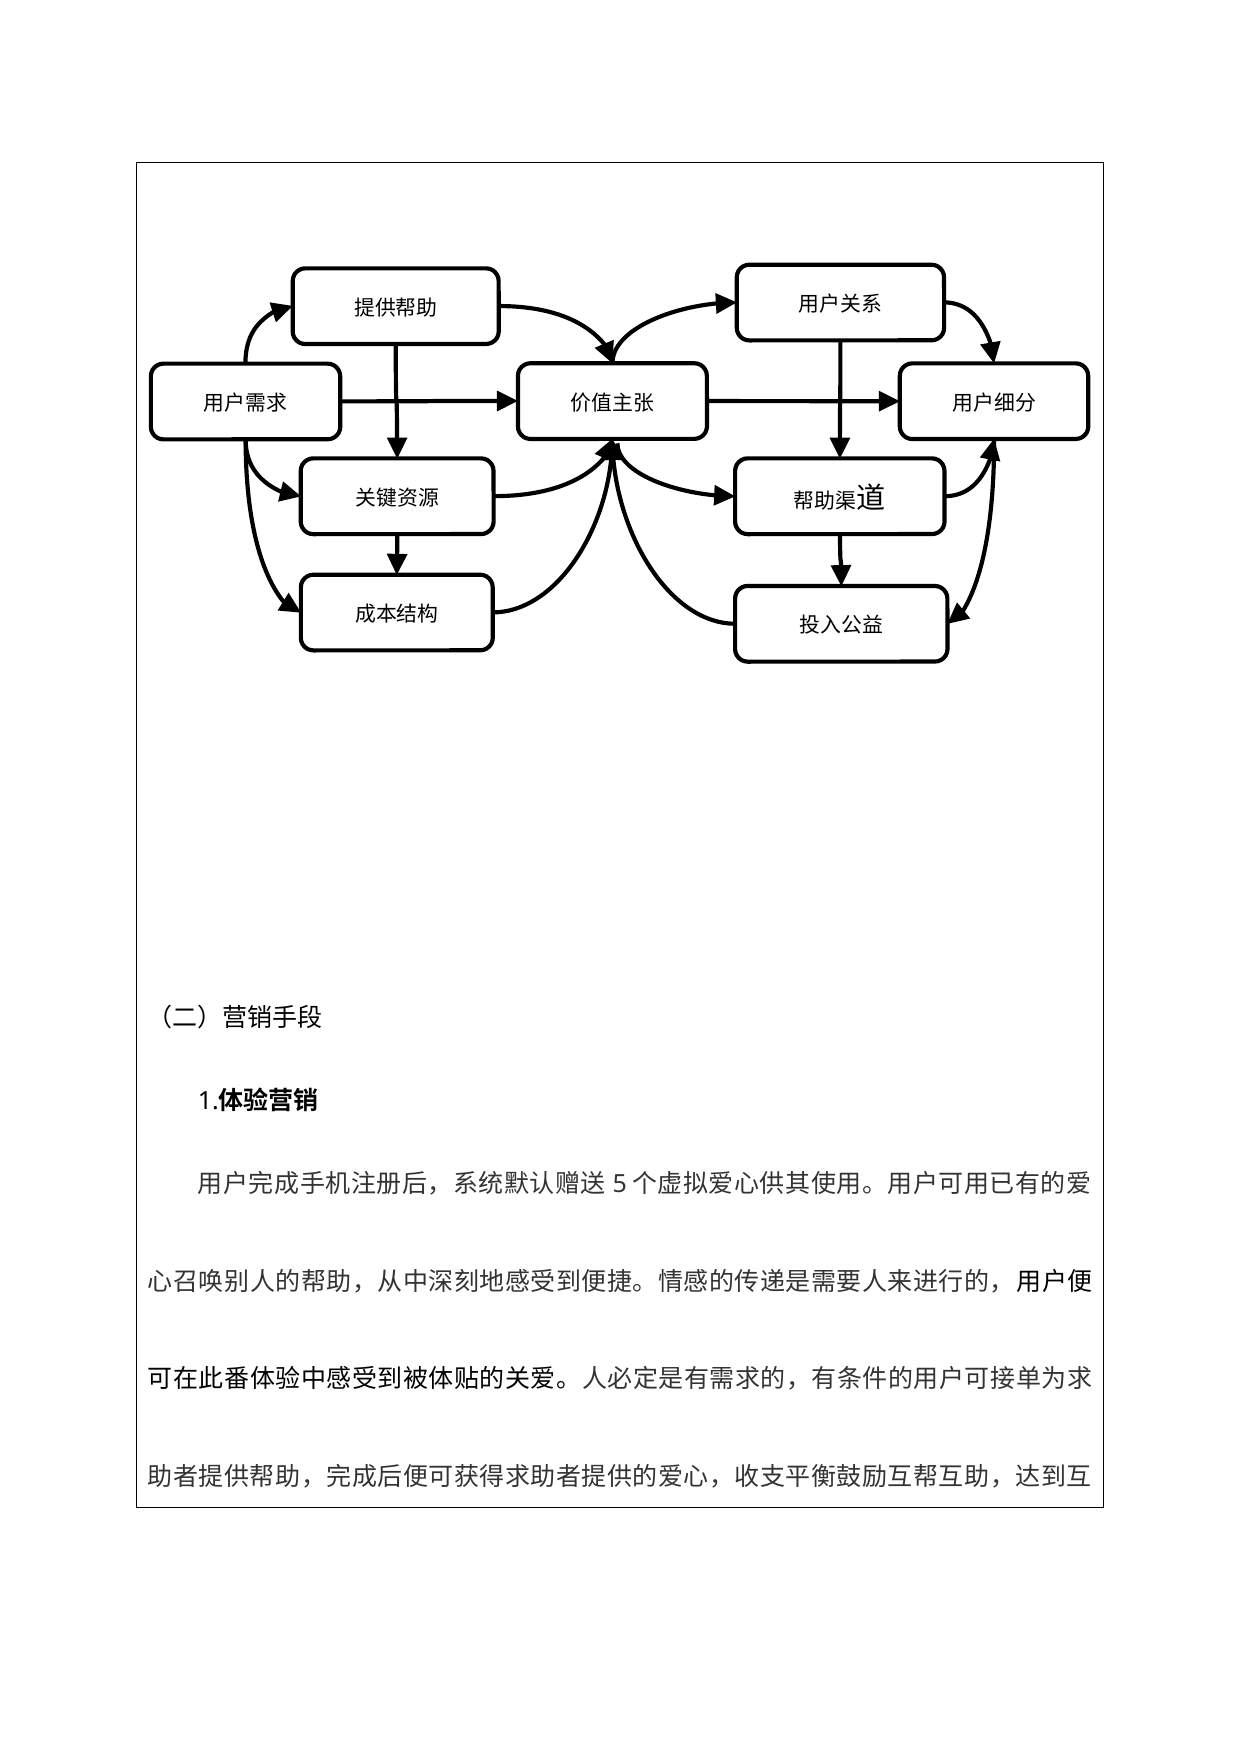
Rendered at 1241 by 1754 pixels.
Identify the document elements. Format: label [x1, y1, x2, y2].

table_cell [137, 163, 1103, 1507]
